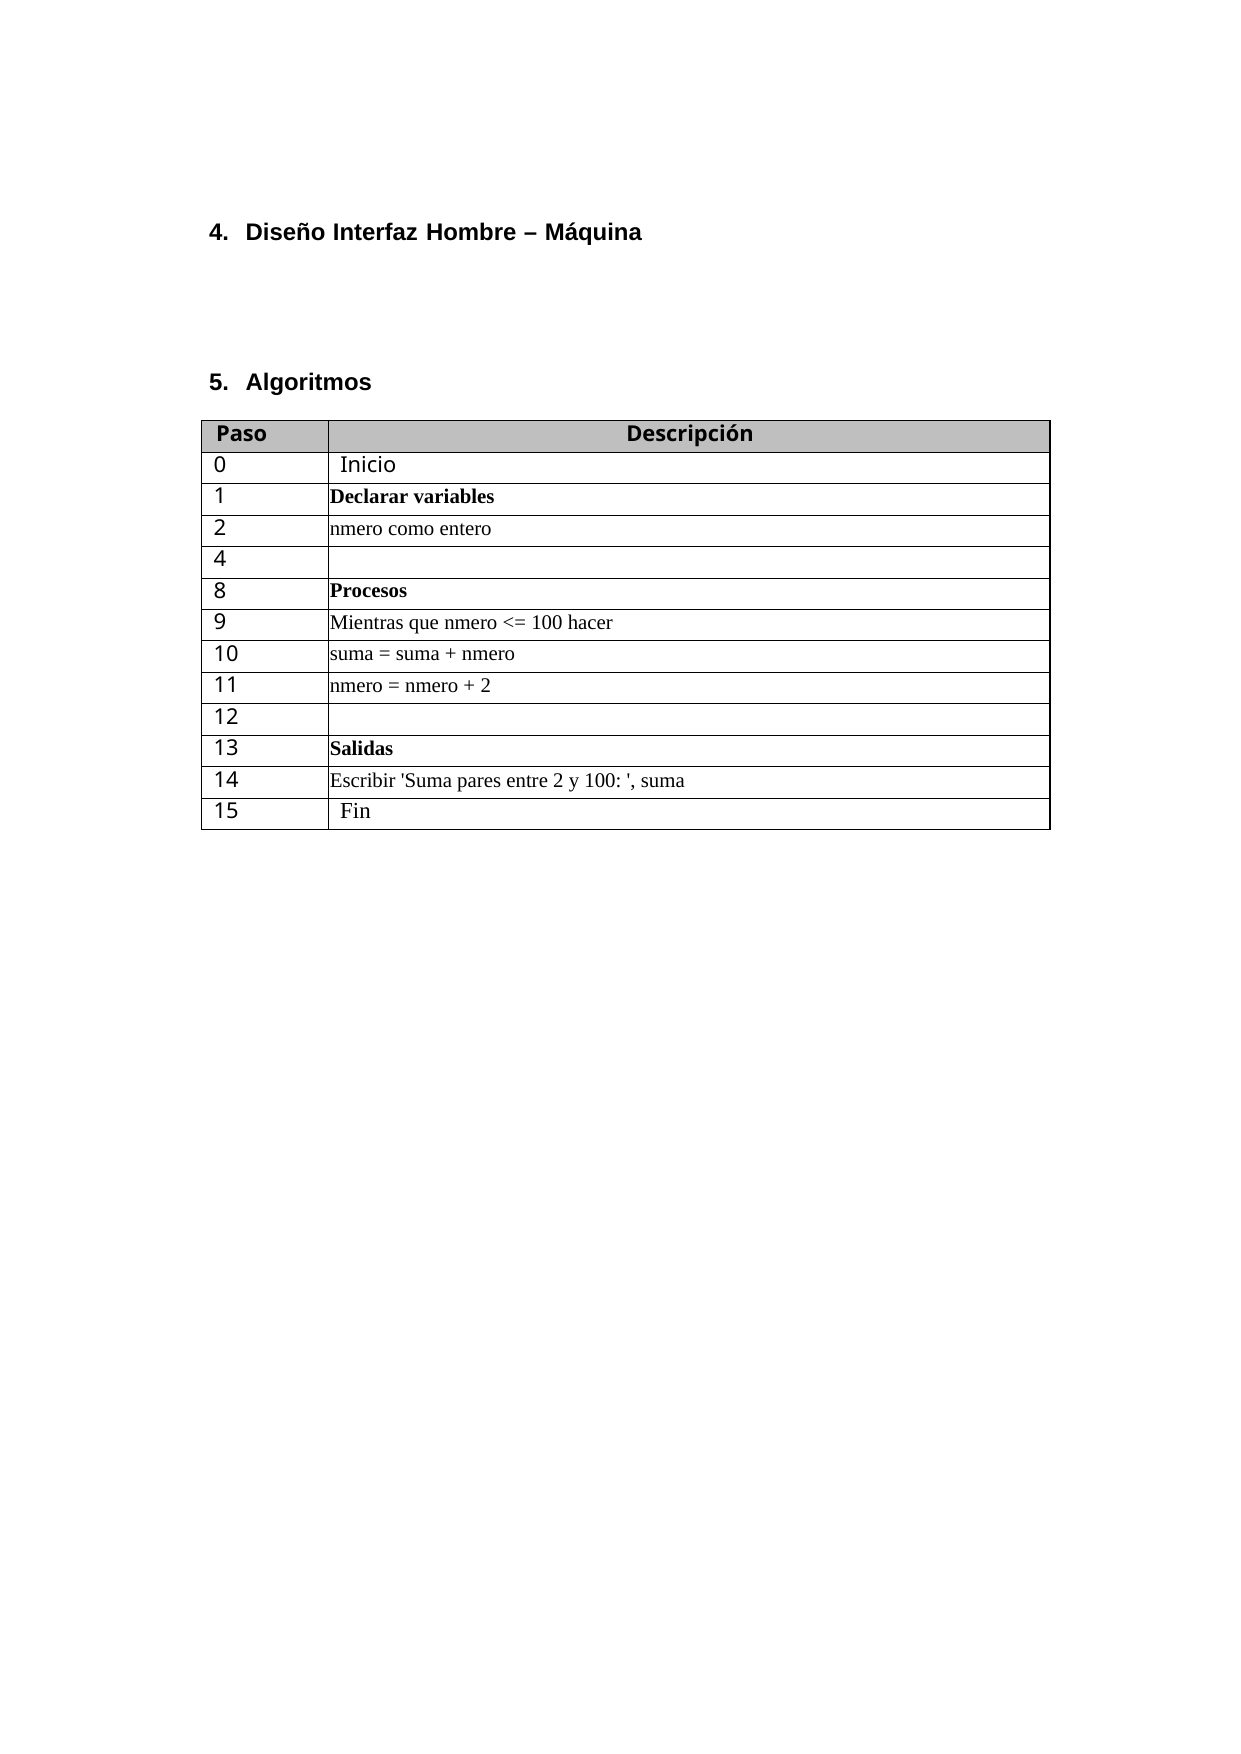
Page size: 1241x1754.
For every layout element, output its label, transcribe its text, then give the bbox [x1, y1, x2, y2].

table_cell Inicio [329, 453, 1049, 483]
table_header Descripción [329, 421, 1049, 452]
table_cell Procesos [329, 579, 1049, 609]
table_cell Declarar variables [329, 484, 1049, 514]
table_cell [329, 547, 1049, 577]
table_cell 1 [202, 484, 328, 514]
table_cell 15 [202, 799, 328, 829]
table_cell 11 [202, 673, 328, 703]
table_cell nmero = nmero + 2 [329, 673, 1049, 703]
table_cell 8 [202, 579, 328, 609]
table_cell 14 [202, 767, 328, 798]
list Algoritmos [209, 367, 1234, 395]
table_cell 10 [202, 641, 328, 672]
table_cell Mientras que nmero <= 100 hacer [329, 610, 1049, 640]
table_header Paso [202, 421, 328, 452]
table_cell suma = suma + nmero [329, 641, 1049, 672]
list Diseño Interfaz Hombre – Máquina [209, 218, 1234, 246]
table_cell [329, 704, 1049, 735]
table_cell 9 [202, 610, 328, 640]
table_cell Fin [329, 799, 1049, 829]
table_cell 2 [202, 516, 328, 546]
table_cell Salidas [329, 736, 1049, 766]
table_cell 0 [202, 453, 328, 483]
table_cell Escribir 'Suma pares entre 2 y 100: ', suma [329, 767, 1049, 798]
table_cell 12 [202, 704, 328, 735]
table_cell 13 [202, 736, 328, 766]
table_cell 4 [202, 547, 328, 577]
table_cell nmero como entero [329, 516, 1049, 546]
